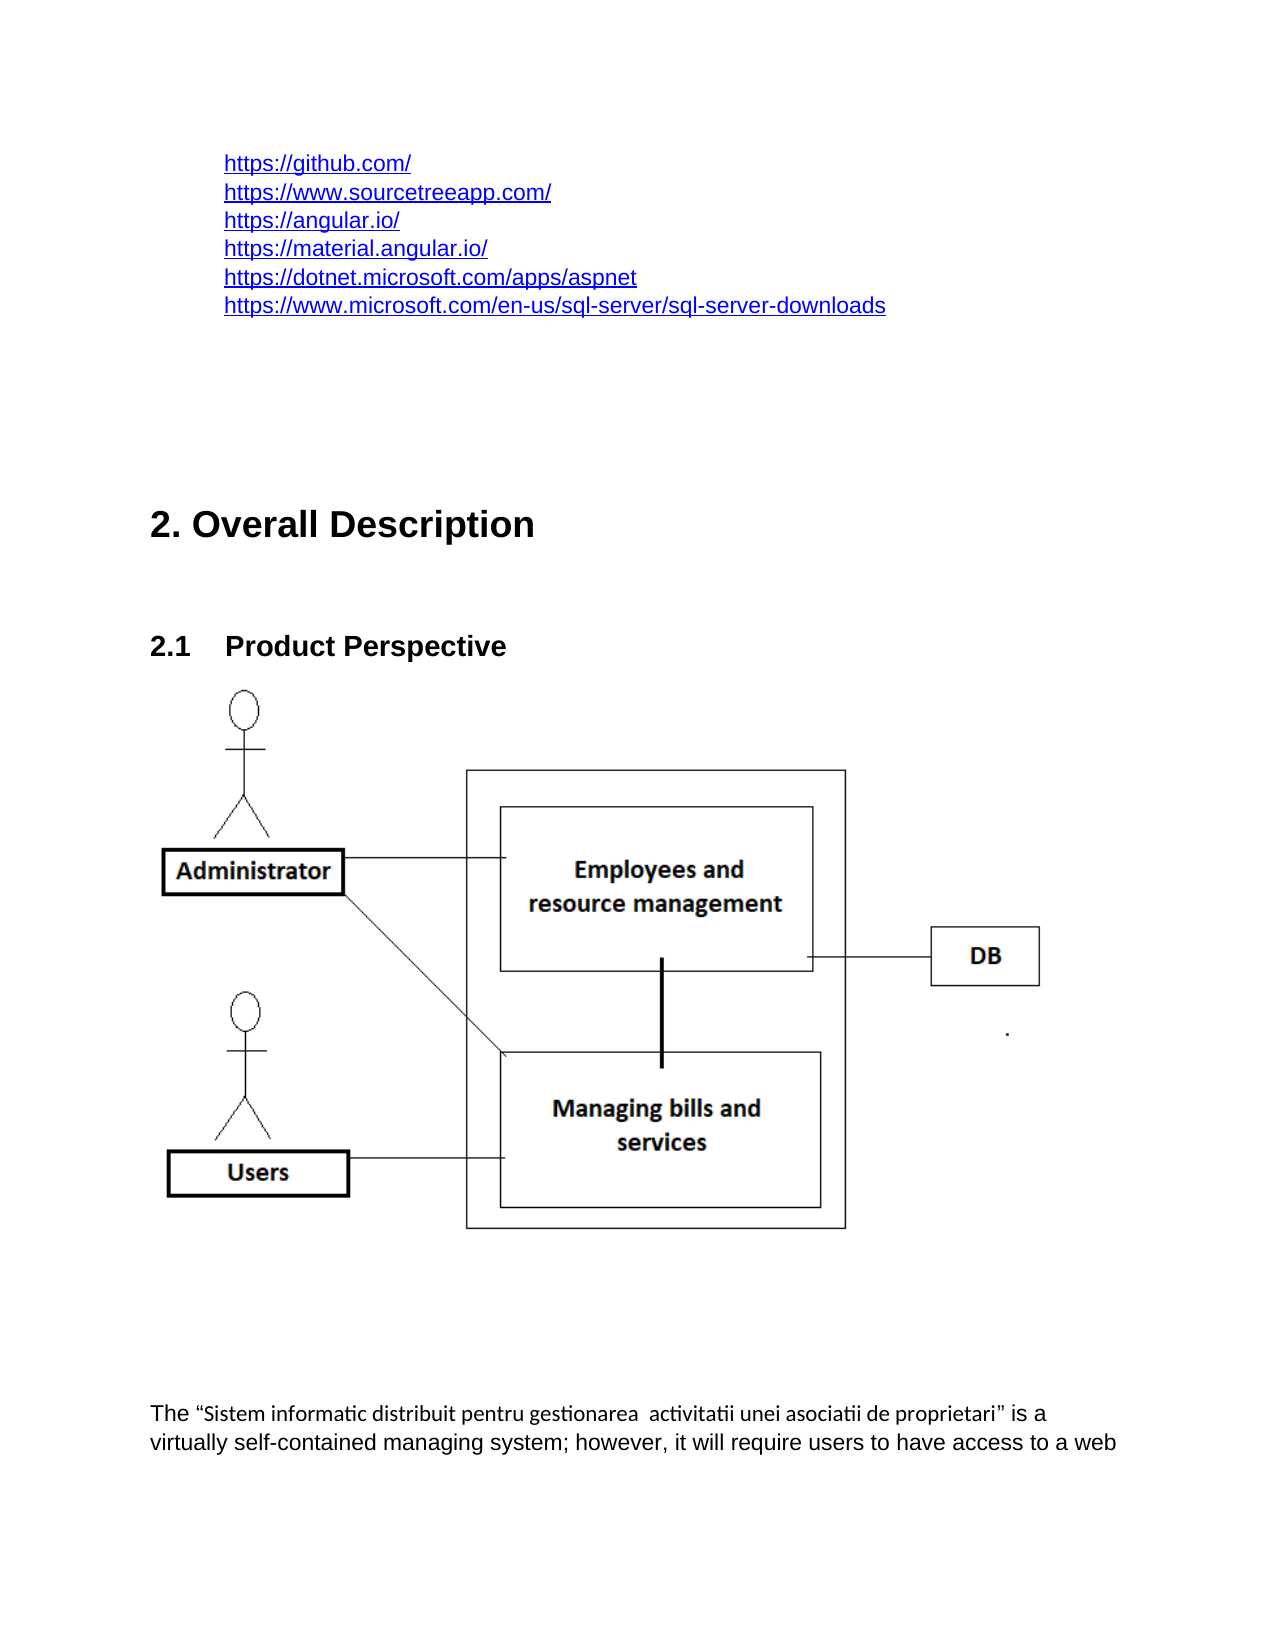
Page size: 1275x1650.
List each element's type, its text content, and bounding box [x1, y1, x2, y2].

text https://github.com/ [150, 150, 1125, 176]
text https://dotnet.microsoft.com/apps/aspnet [150, 264, 1125, 290]
text 2.1 Product Perspective [150, 629, 1125, 662]
text https://www.microsoft.com/en-us/sql-server/sql-server-downloads [150, 292, 1125, 318]
text https://www.sourcetreeapp.com/ [150, 178, 1125, 205]
text 2. Overall Description [150, 502, 1125, 546]
text https://material.angular.io/ [150, 235, 1125, 262]
picture [150, 681, 1057, 1237]
text https://angular.io/ [150, 207, 1125, 233]
